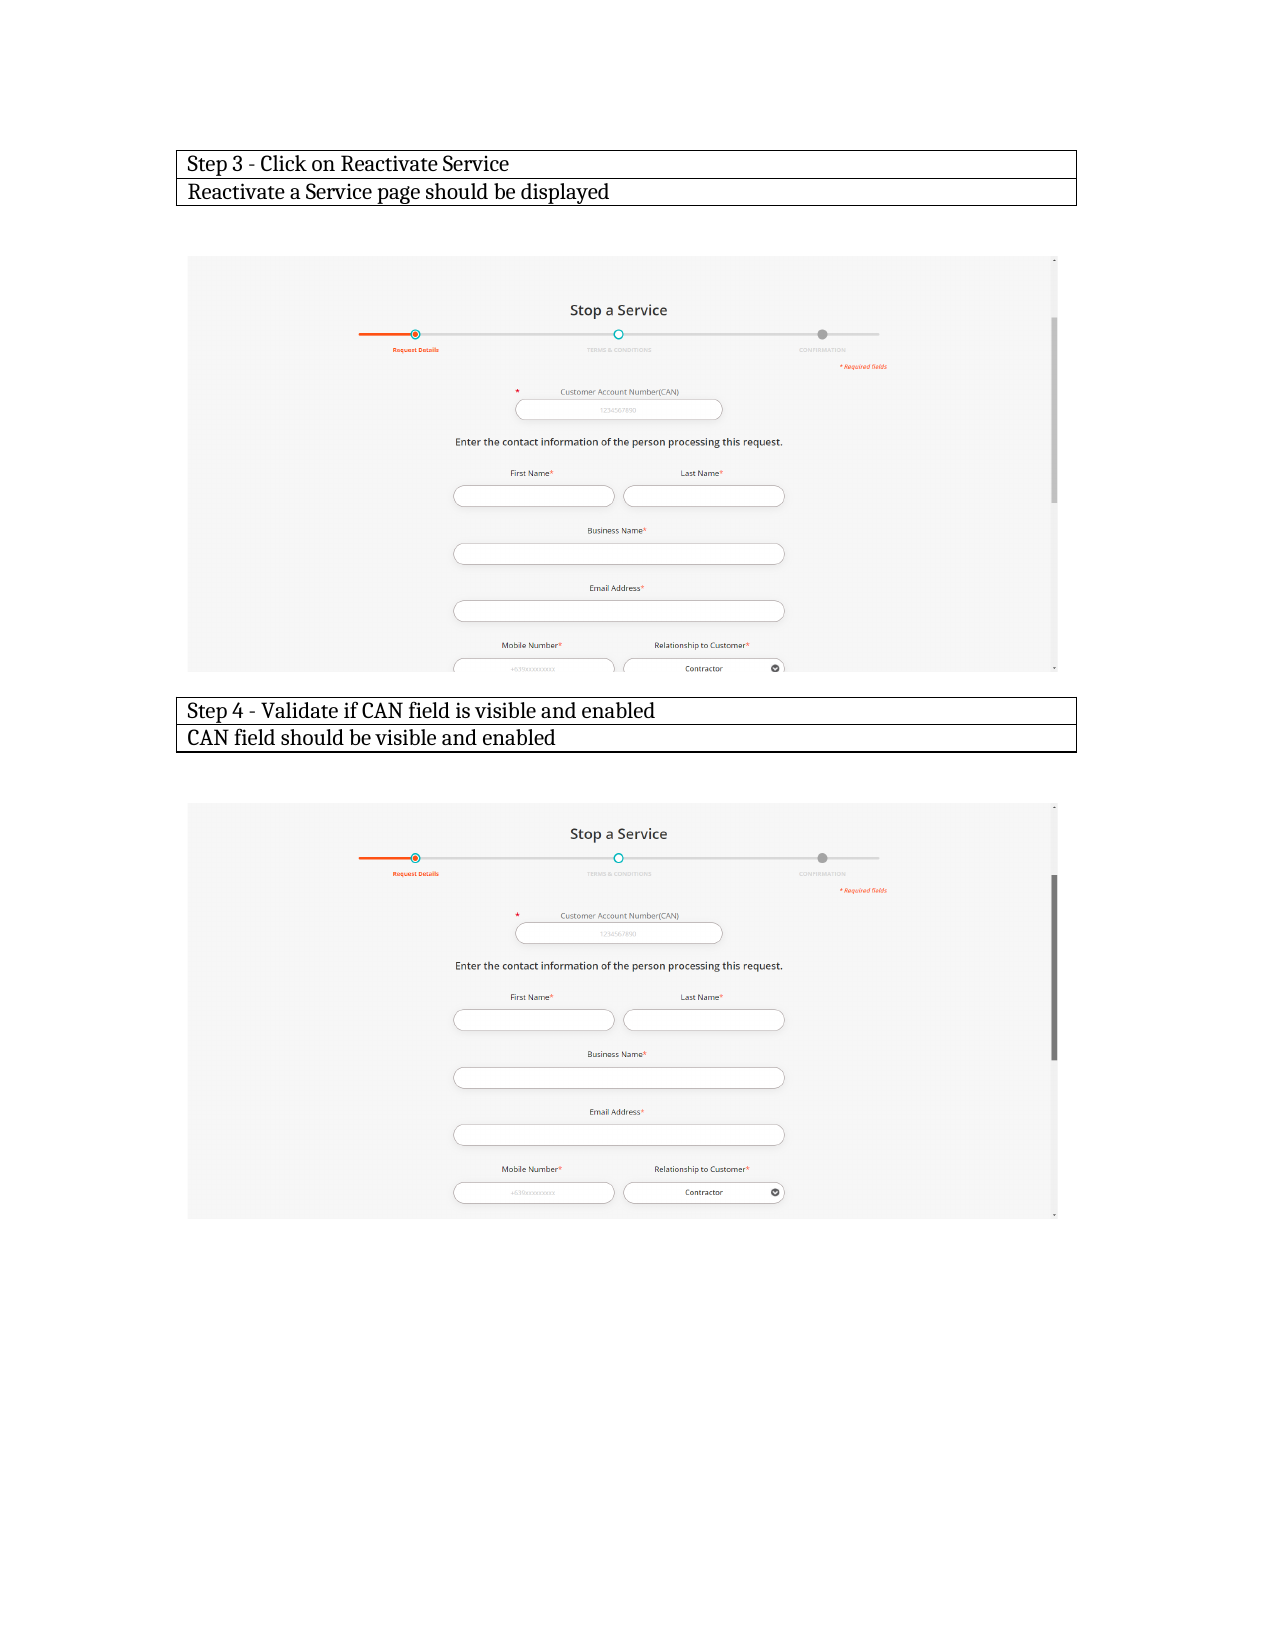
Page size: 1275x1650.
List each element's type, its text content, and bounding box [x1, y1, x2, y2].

table_cell CAN field should be visible and enabled [177, 725, 1076, 751]
table_cell Reactivate a Service page should be displayed [177, 179, 1076, 205]
picture [187, 256, 1058, 672]
table_header Step 3 - Click on Reactivate Service [177, 151, 1076, 177]
picture [187, 803, 1058, 1219]
table_header Step 4 - Validate if CAN field is visible and enabled [177, 698, 1076, 724]
